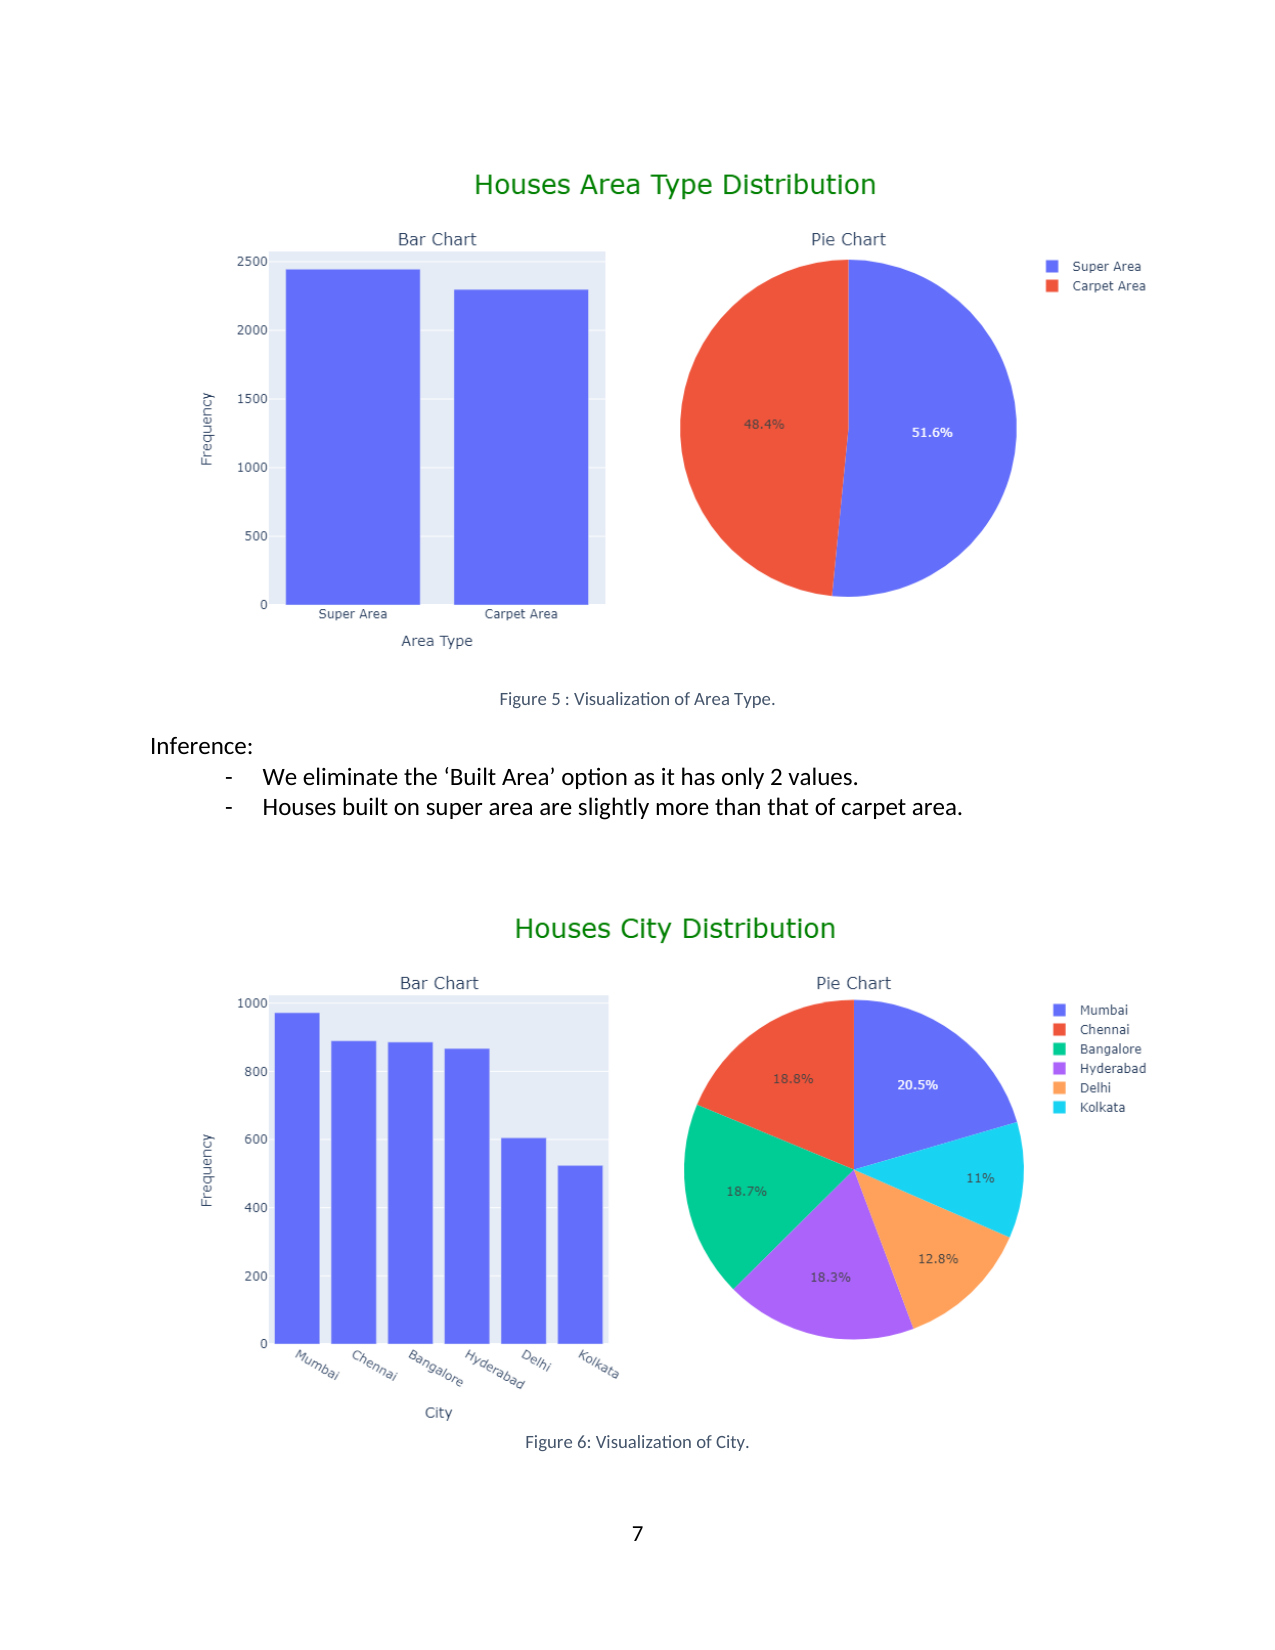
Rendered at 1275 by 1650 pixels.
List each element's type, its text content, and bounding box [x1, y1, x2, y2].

list Houses built on super area are slightly more than that of carpet area. [225, 792, 1125, 822]
text Inference: [150, 731, 1125, 761]
text Figure 6: Visualization of City. [150, 1430, 1125, 1453]
text Figure 5 : Visualization of Area Type. [150, 687, 1125, 710]
picture [187, 893, 1163, 1430]
list We eliminate the ‘Built Area’ option as it has only 2 values. [225, 761, 1125, 792]
picture [187, 150, 1163, 687]
